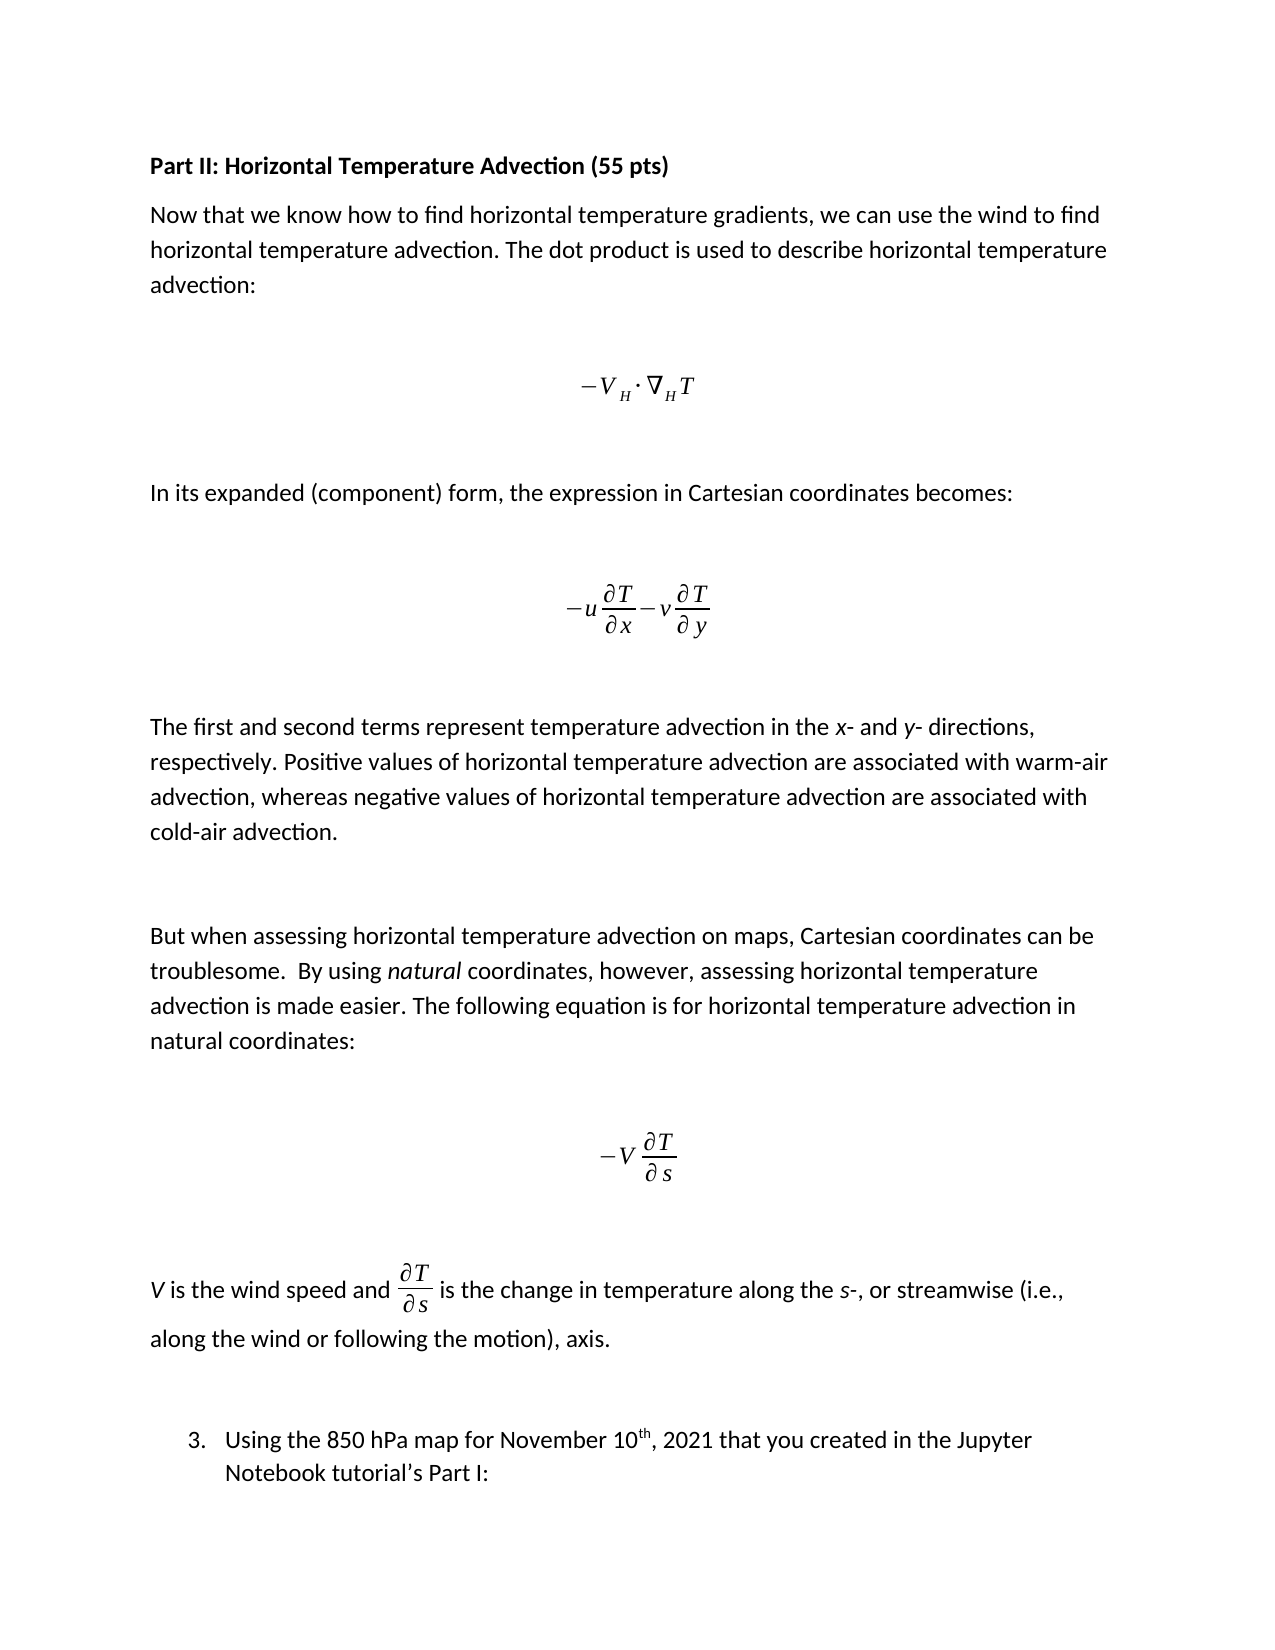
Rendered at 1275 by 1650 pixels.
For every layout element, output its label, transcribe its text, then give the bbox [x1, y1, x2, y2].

text The first and second terms represent temperature advection in the x- and y- directions, respectively. Positive values of horizontal temperature advection are associated with warm-air advection, whereas negative values of horizontal temperature advection are associated with cold-air advection. [150, 712, 1125, 847]
text V is the wind speed and is the change in temperature along the s-, or streamwise (i.e., along the wind or following the motion), axis. [150, 1260, 1125, 1354]
text But when assessing horizontal temperature advection on maps, Cartesian coordinates can be troublesome. By using natural coordinates, however, assessing horizontal temperature advection is made easier. The following equation is for horizontal temperature advection in natural coordinates: [150, 920, 1125, 1055]
text Now that we know how to find horizontal temperature gradients, we can use the wind to find horizontal temperature advection. The dot product is used to describe horizontal temperature advection: [150, 199, 1125, 300]
text In its expanded (component) form, the expression in Cartesian coordinates becomes: [150, 477, 1125, 507]
text Part II: Horizontal Temperature Advection (55 pts) [150, 150, 1125, 181]
list Using the 850 hPa map for November 10th, 2021 that you created in the Jupyter Notebook tutorial’s Part I: [187, 1424, 1125, 1488]
